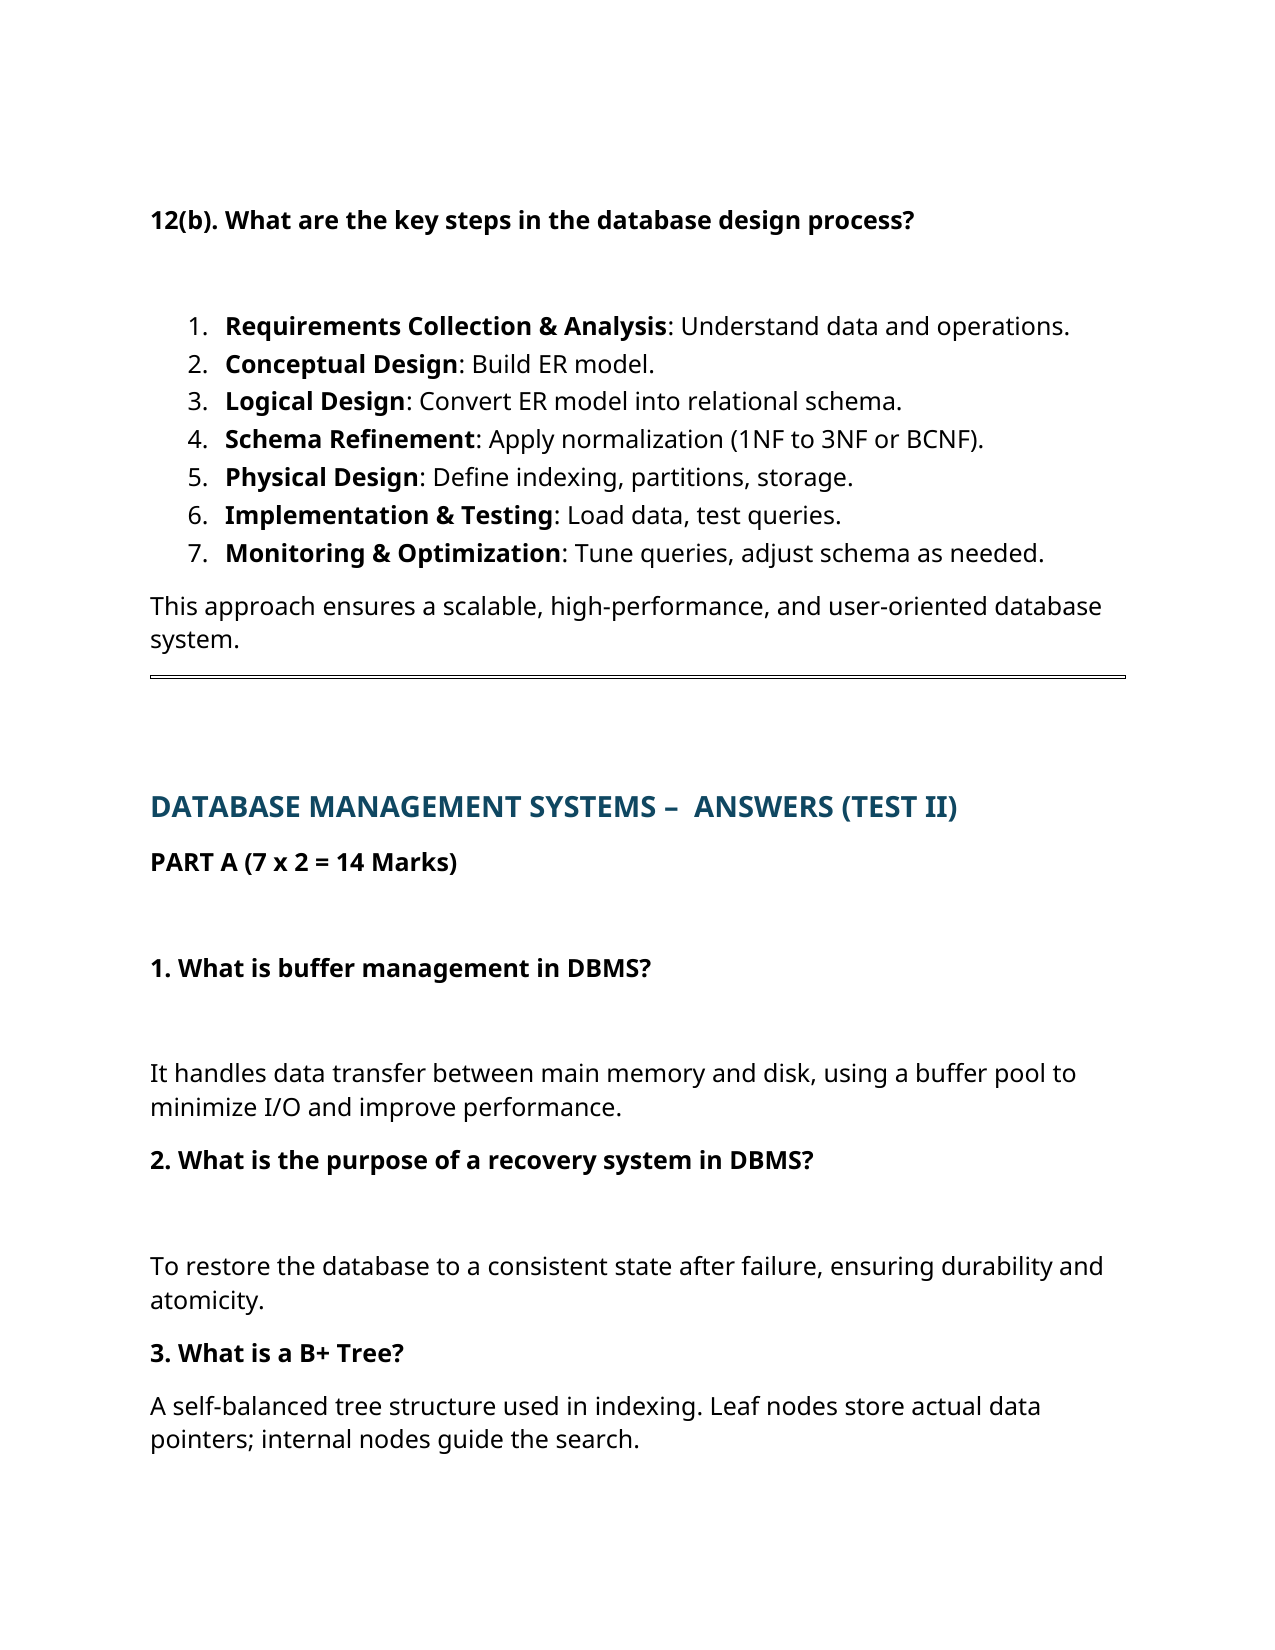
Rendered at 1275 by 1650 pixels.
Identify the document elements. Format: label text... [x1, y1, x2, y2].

text It handles data transfer between main memory and disk, using a buffer pool to minimize I/O and improve performance. [150, 1056, 1125, 1124]
list Implementation & Testing: Load data, test queries. [187, 497, 1125, 532]
text A self-balanced tree structure used in indexing. Leaf nodes store actual data pointers; internal nodes guide the search. [150, 1388, 1125, 1456]
text 1. What is buffer management in DBMS? [150, 950, 1125, 984]
list Logical Design: Convert ER model into relational schema. [187, 384, 1125, 418]
subtitle DATABASE MANAGEMENT SYSTEMS – ANSWERS (TEST II) [150, 786, 1125, 826]
text 2. What is the purpose of a recovery system in DBMS? [150, 1143, 1125, 1177]
text 12(b). What are the key steps in the database design process? [150, 203, 1125, 237]
list Monitoring & Optimization: Tune queries, adjust schema as needed. [187, 535, 1125, 569]
text This approach ensures a scalable, high-performance, and user-oriented database system. [150, 588, 1125, 656]
text PART A (7 x 2 = 14 Marks) [150, 845, 1125, 879]
text To restore the database to a consistent state after failure, ensuring durability and atomicity. [150, 1248, 1125, 1317]
list Physical Design: Define indexing, partitions, storage. [187, 460, 1125, 494]
list Schema Refinement: Apply normalization (1NF to 3NF or BCNF). [187, 422, 1125, 456]
list Requirements Collection & Analysis: Understand data and operations. [187, 308, 1125, 342]
list Conceptual Design: Build ER model. [187, 346, 1125, 380]
text 3. What is a B+ Tree? [150, 1335, 1125, 1369]
